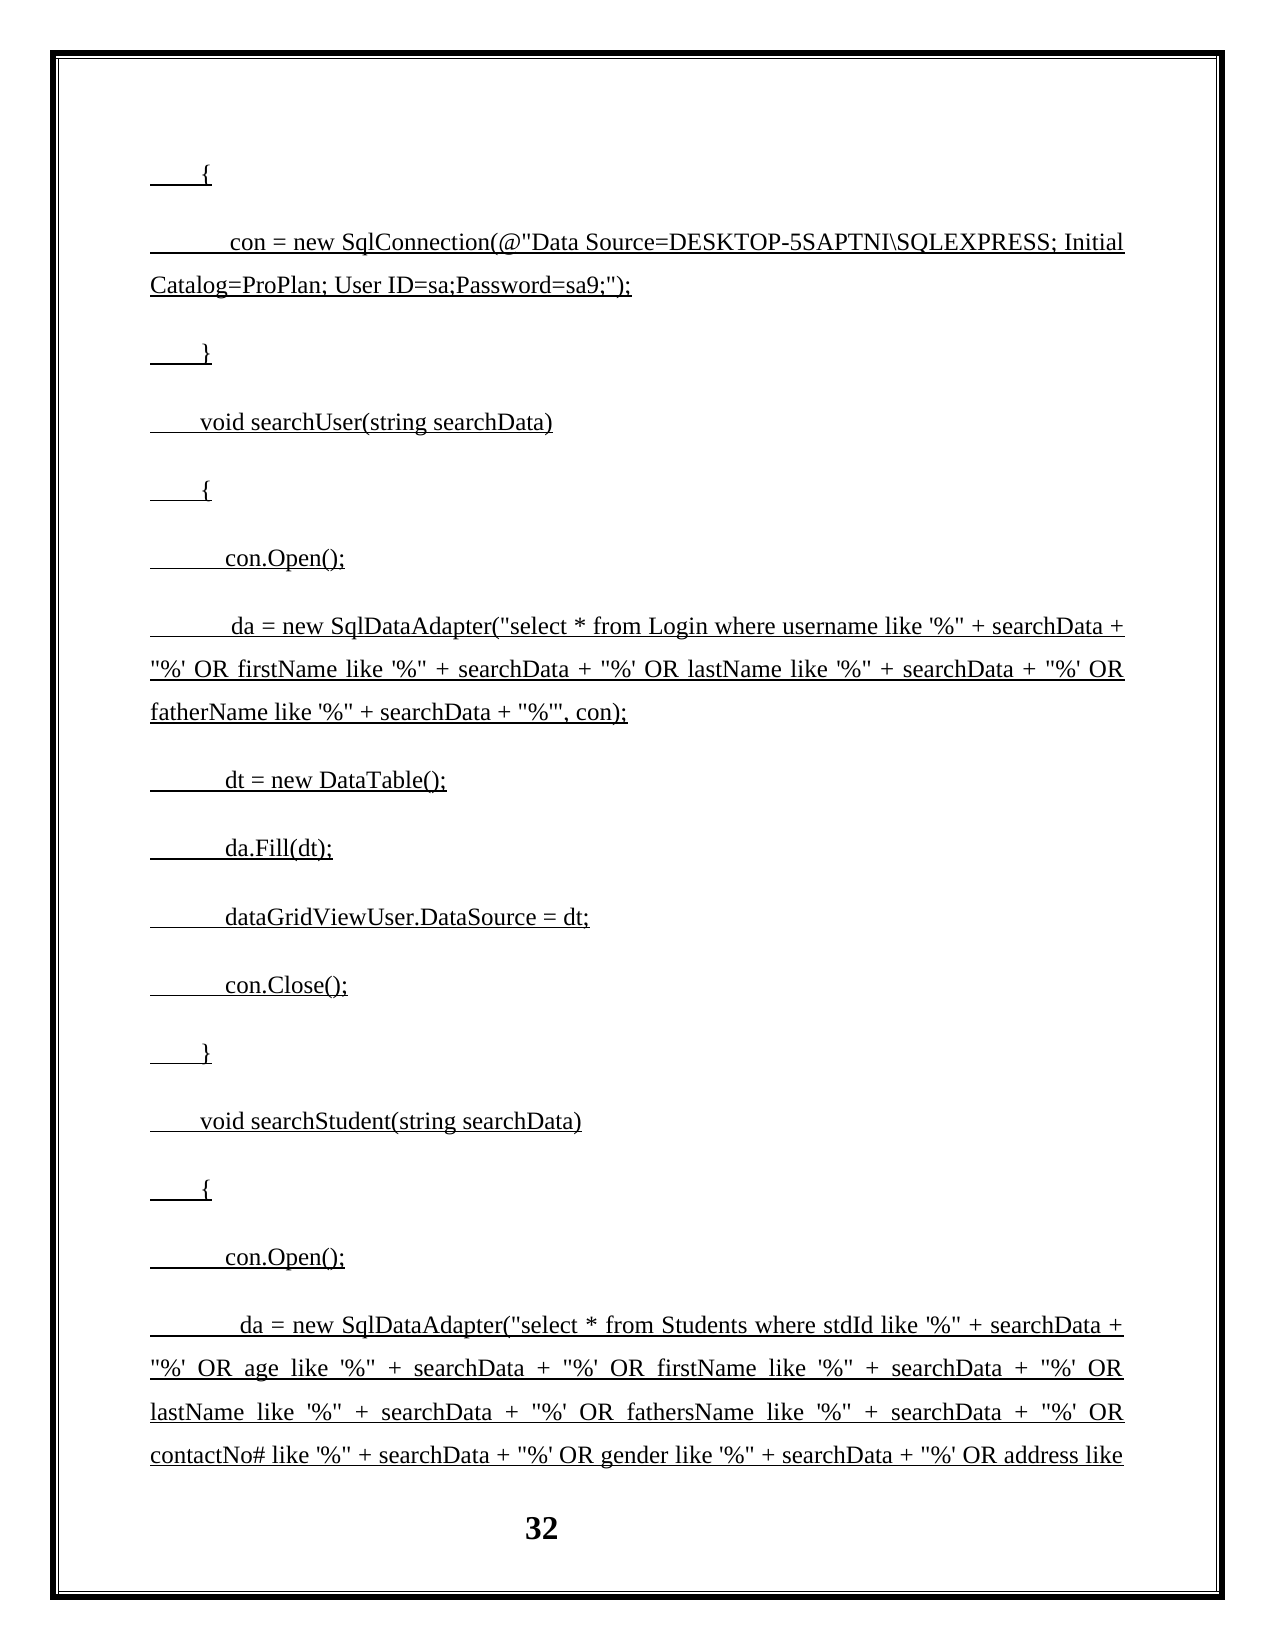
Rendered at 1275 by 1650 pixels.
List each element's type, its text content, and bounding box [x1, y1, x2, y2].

text da = new SqlDataAdapter("select * from Login where username like '%" + searchData + "%' OR firstName like '%" + searchData + "%' OR lastName like '%" + searchData + "%' OR fatherName like '%" + searchData + "%'", con); [150, 681, 1125, 726]
text da = new SqlDataAdapter("select * from Login where username like '%" + searchData + "%' OR firstName like '%" + searchData + "%' OR lastName like '%" + searchData + "%' OR fatherName like '%" + searchData + "%'", con); [150, 611, 1125, 636]
text dataGridViewUser.DataSource = dt; [150, 902, 1125, 930]
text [150, 1423, 1125, 1468]
text con.Open(); [150, 1242, 1125, 1271]
text da.Fill(dt); [150, 833, 1125, 862]
text void searchStudent(string searchData) [150, 1106, 1125, 1135]
text con = new SqlConnection(@"Data Source=DESKTOP-5SAPTNI\SQLEXPRESS; Initial Catalog=ProPlan; User ID=sa;Password=sa9;"); [150, 254, 1125, 299]
text da = new SqlDataAdapter("select * from Login where username like '%" + searchData + "%' OR firstName like '%" + searchData + "%' OR lastName like '%" + searchData + "%' OR fatherName like '%" + searchData + "%'", con); [150, 637, 1125, 679]
text { [150, 159, 1125, 188]
text con = new SqlConnection(@"Data Source=DESKTOP-5SAPTNI\SQLEXPRESS; Initial Catalog=ProPlan; User ID=sa;Password=sa9;"); [150, 227, 1125, 252]
text } [150, 338, 1125, 367]
text } [150, 1038, 1125, 1067]
text { [150, 1174, 1125, 1203]
text dt = new DataTable(); [150, 765, 1125, 794]
text { [150, 475, 1125, 503]
text con.Close(); [150, 970, 1125, 998]
text con.Open(); [150, 543, 1125, 572]
text void searchUser(string searchData) [150, 407, 1125, 435]
